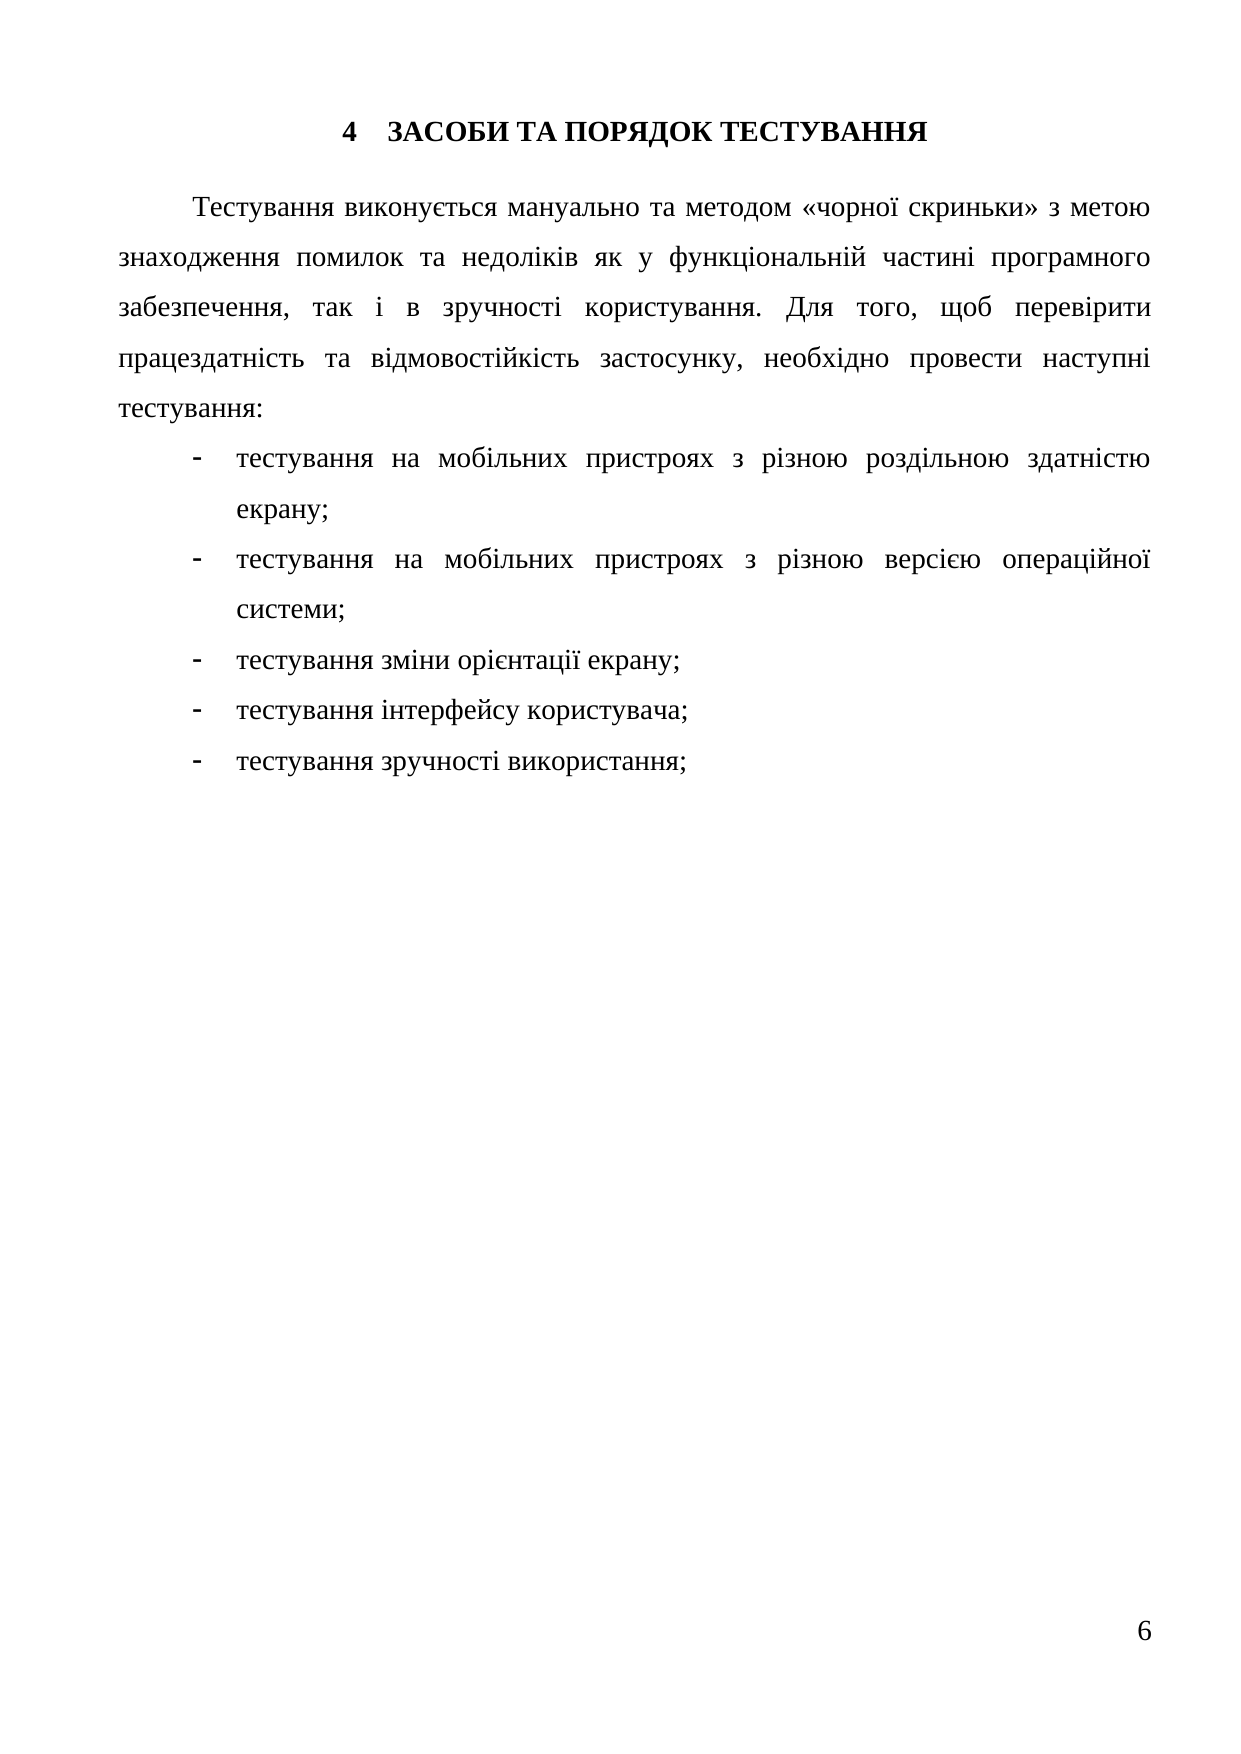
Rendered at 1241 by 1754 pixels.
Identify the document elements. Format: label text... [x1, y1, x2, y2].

list тестування зміни орієнтації екрану; [192, 642, 1152, 676]
subtitle ЗАСОБИ ТА ПОРЯДОК ТЕСТУВАННЯ [118, 114, 1152, 147]
text Тестування виконується мануально та методом «чорної скриньки» з метою знаходження помилок та недоліків як у функціональній частині програмного забезпечення, так і в зручності користування. Для того, щоб перевірити працездатність та відмовостійкість застосунку, необхідно провести наступні тестування: [118, 189, 1152, 424]
list тестування зручності використання; [192, 743, 1152, 776]
list тестування на мобільних пристроях з різною роздільною здатністю екрану; [192, 441, 1152, 524]
list тестування інтерфейсу користувача; [192, 692, 1152, 726]
list тестування на мобільних пристроях з різною версією операційної системи; [192, 541, 1152, 625]
